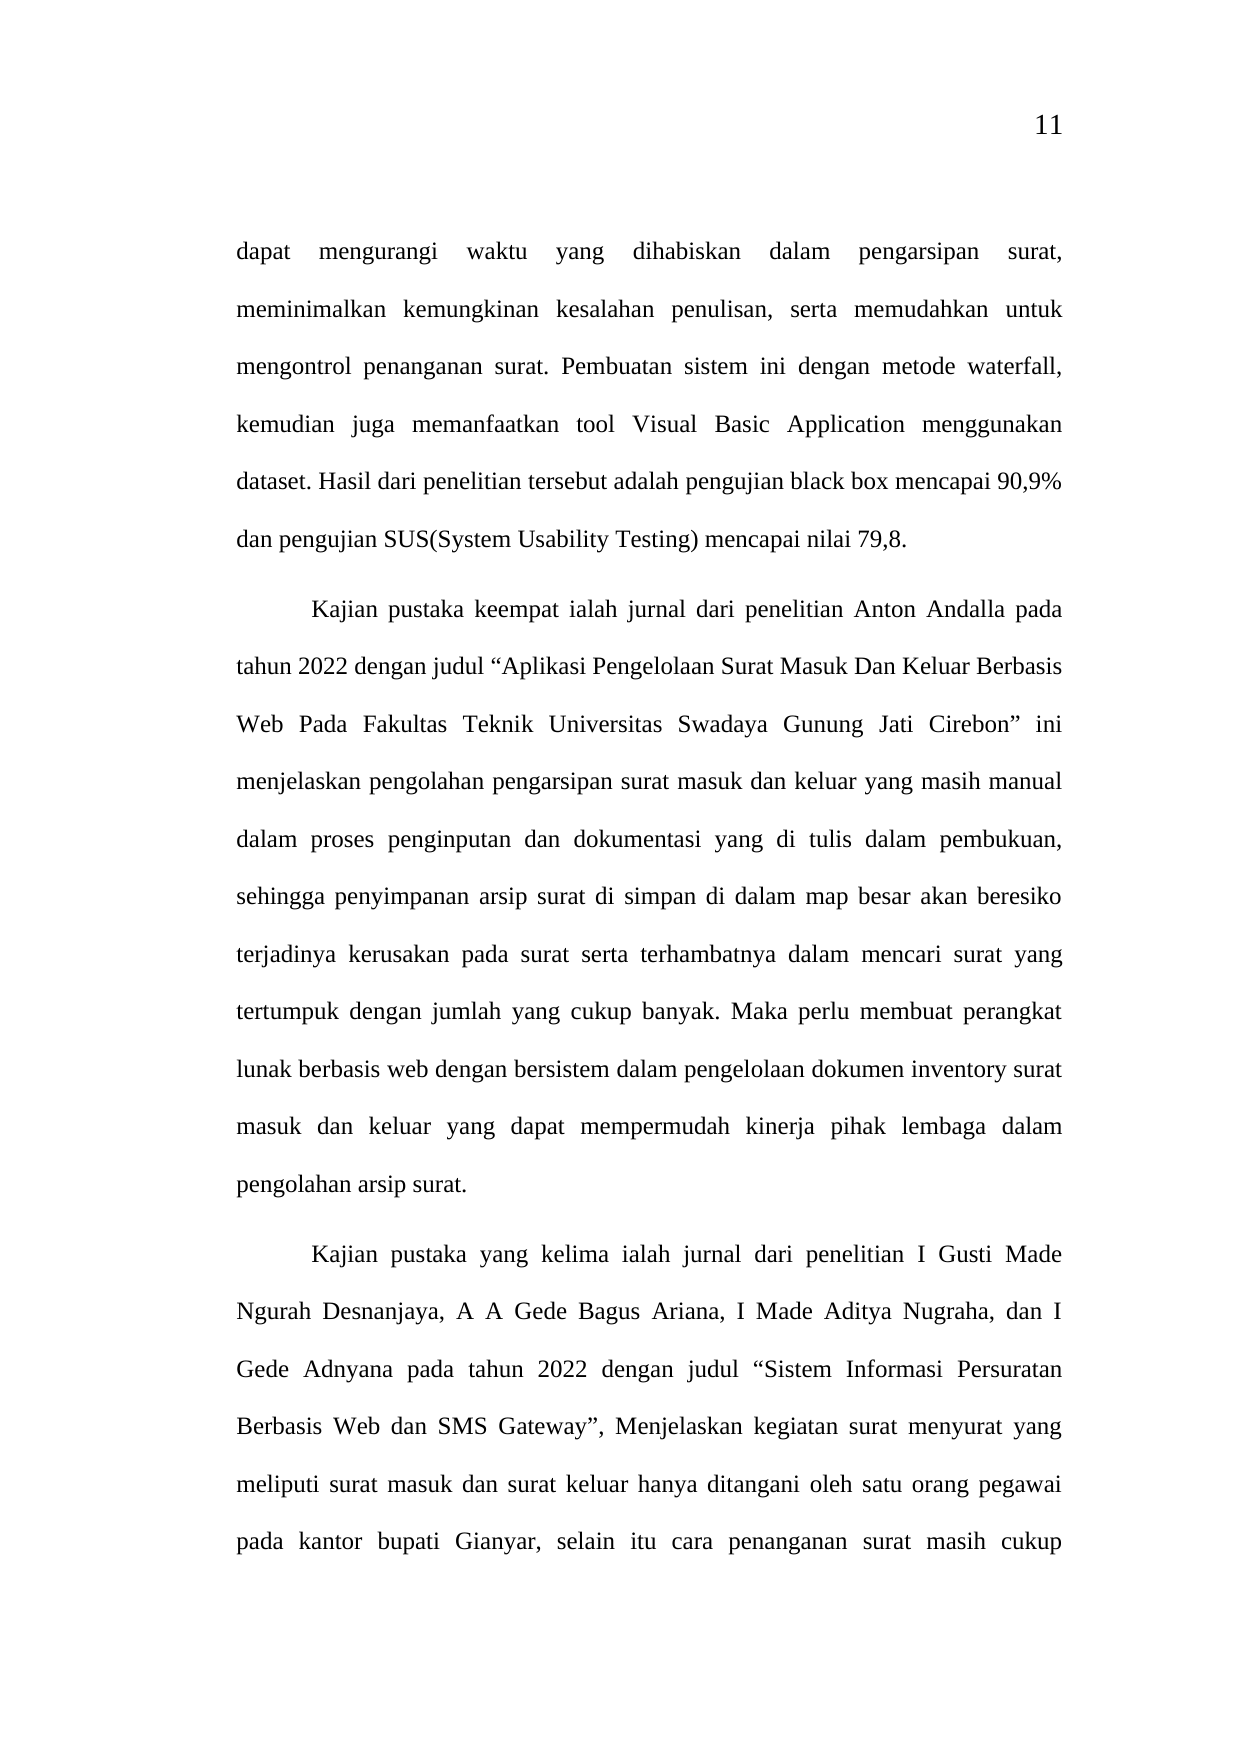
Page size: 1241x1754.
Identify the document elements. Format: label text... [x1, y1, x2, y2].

text Kajian pustaka keempat ialah jurnal dari penelitian Anton Andalla pada tahun 2022 dengan judul “Aplikasi Pengelolaan Surat Masuk Dan Keluar Berbasis Web Pada Fakultas Teknik Universitas Swadaya Gunung Jati Cirebon” ini menjelaskan pengolahan pengarsipan surat masuk dan keluar yang masih manual dalam proses penginputan dan dokumentasi yang di tulis dalam pembukuan, sehingga penyimpanan arsip surat di simpan di dalam map besar akan beresiko terjadinya kerusakan pada surat serta terhambatnya dalam mencari surat yang tertumpuk dengan jumlah yang cukup banyak. Maka perlu membuat perangkat lunak berbasis web dengan bersistem dalam pengelolaan dokumen inventory surat masuk dan keluar yang dapat mempermudah kinerja pihak lembaga dalam pengolahan arsip surat. [236, 594, 1063, 1197]
